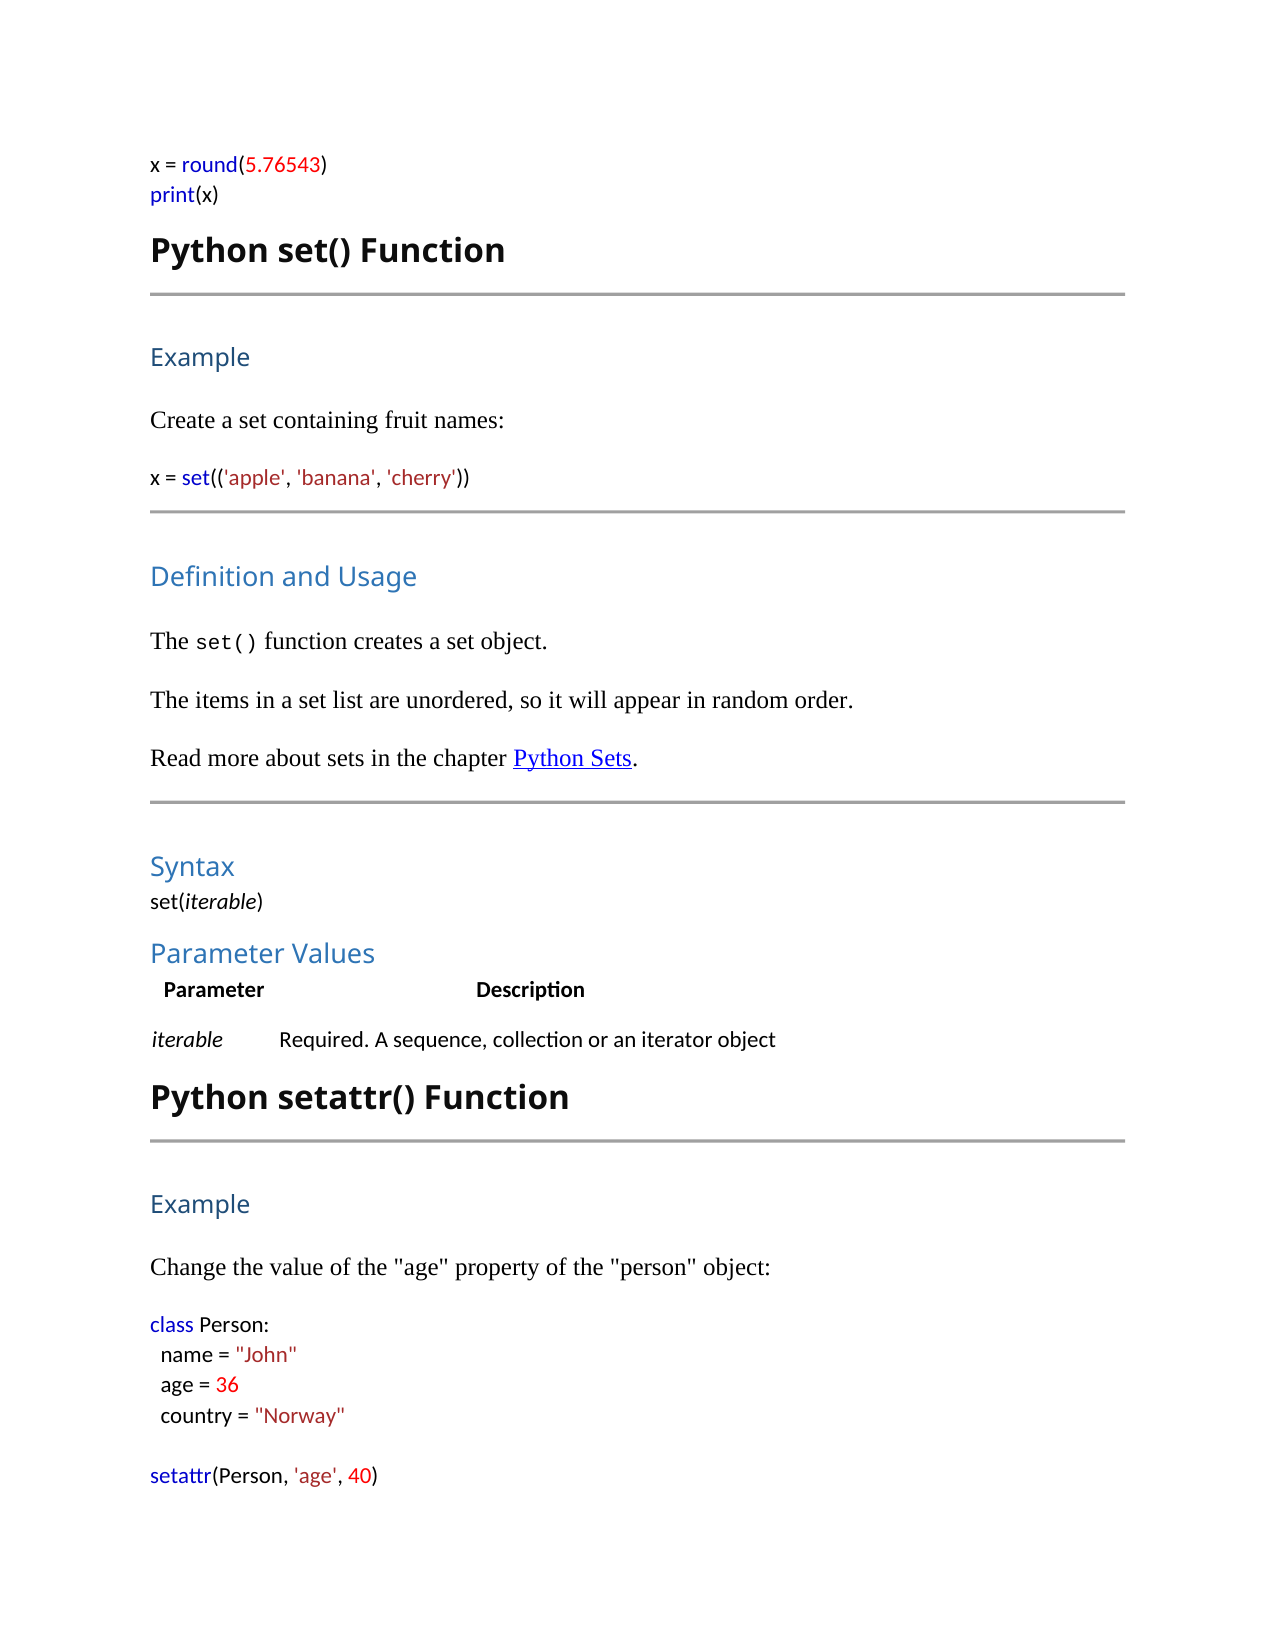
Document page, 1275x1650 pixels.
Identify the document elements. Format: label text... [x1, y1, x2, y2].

text Read more about sets in the chapter Python Sets. [150, 743, 1125, 772]
subtitle Example [150, 1186, 1125, 1220]
text Python set() Function [150, 227, 1125, 272]
text class Person: name = "John" age = 36 country = "Norway" setattr(Person, 'age', 40) [150, 1310, 1125, 1489]
text The items in a set list are unordered, so it will appear in random order. [150, 685, 1125, 714]
text Create a set containing fruit names: [150, 406, 1125, 434]
text Python setattr() Function [150, 1074, 1125, 1119]
table_cell Required. A sequence, collection or an iterator object [278, 1024, 784, 1074]
table_header Parameter [150, 974, 278, 1024]
table_header Description [278, 974, 784, 1024]
text The set() function creates a set object. [150, 626, 1125, 656]
text set(iterable) [150, 887, 1125, 915]
text Change the value of the "age" property of the "person" object: [150, 1252, 1125, 1281]
subtitle Definition and Usage [150, 557, 1125, 594]
text x = set(('apple', 'banana', 'cherry')) [150, 463, 1125, 491]
table_cell iterable [150, 1024, 278, 1074]
text x = round(5.76543) print(x) [150, 150, 1125, 208]
subtitle Syntax [150, 848, 1125, 884]
subtitle Example [150, 339, 1125, 374]
subtitle Parameter Values [150, 934, 1125, 971]
